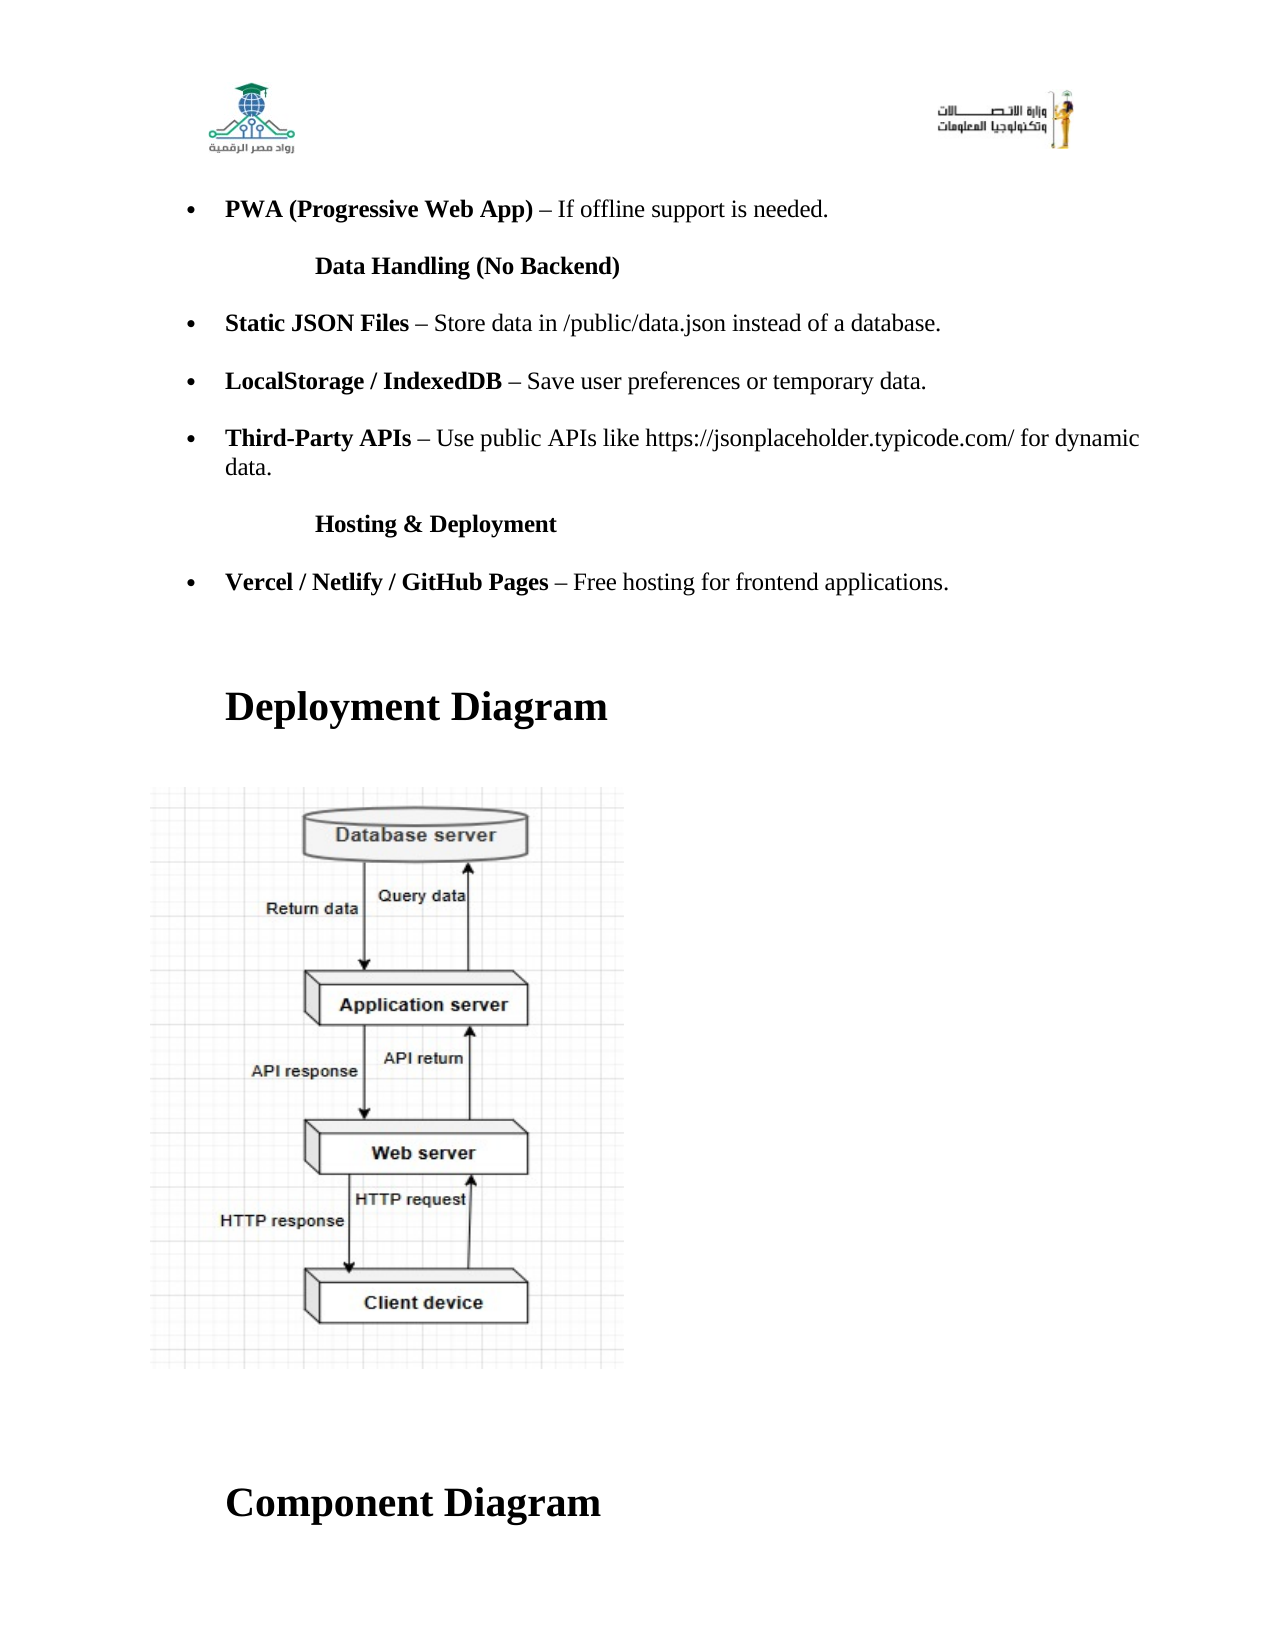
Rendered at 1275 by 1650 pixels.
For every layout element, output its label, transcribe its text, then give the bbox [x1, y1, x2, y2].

list PWA (Progressive Web App) – If offline support is needed. [187, 194, 1162, 222]
list LocalStorage / IndexedDB – Save user preferences or temporary data. [187, 366, 1162, 395]
picture [937, 89, 1074, 149]
list Data Handling (No Backend) [315, 251, 1162, 280]
list Third-Party APIs – Use public APIs like https://jsonplaceholder.typicode.com/ for dynamic data. [187, 423, 1162, 481]
picture [208, 82, 296, 154]
list Hosting & Deployment [315, 509, 1162, 538]
list Static JSON Files – Store data in /public/data.json instead of a database. [187, 308, 1162, 337]
list Vercel / Netlify / GitHub Pages – Free hosting for frontend applications. [187, 567, 1162, 596]
picture [150, 787, 624, 1369]
text Deployment Diagram [225, 682, 1075, 730]
text Component Diagram [225, 1477, 1022, 1525]
